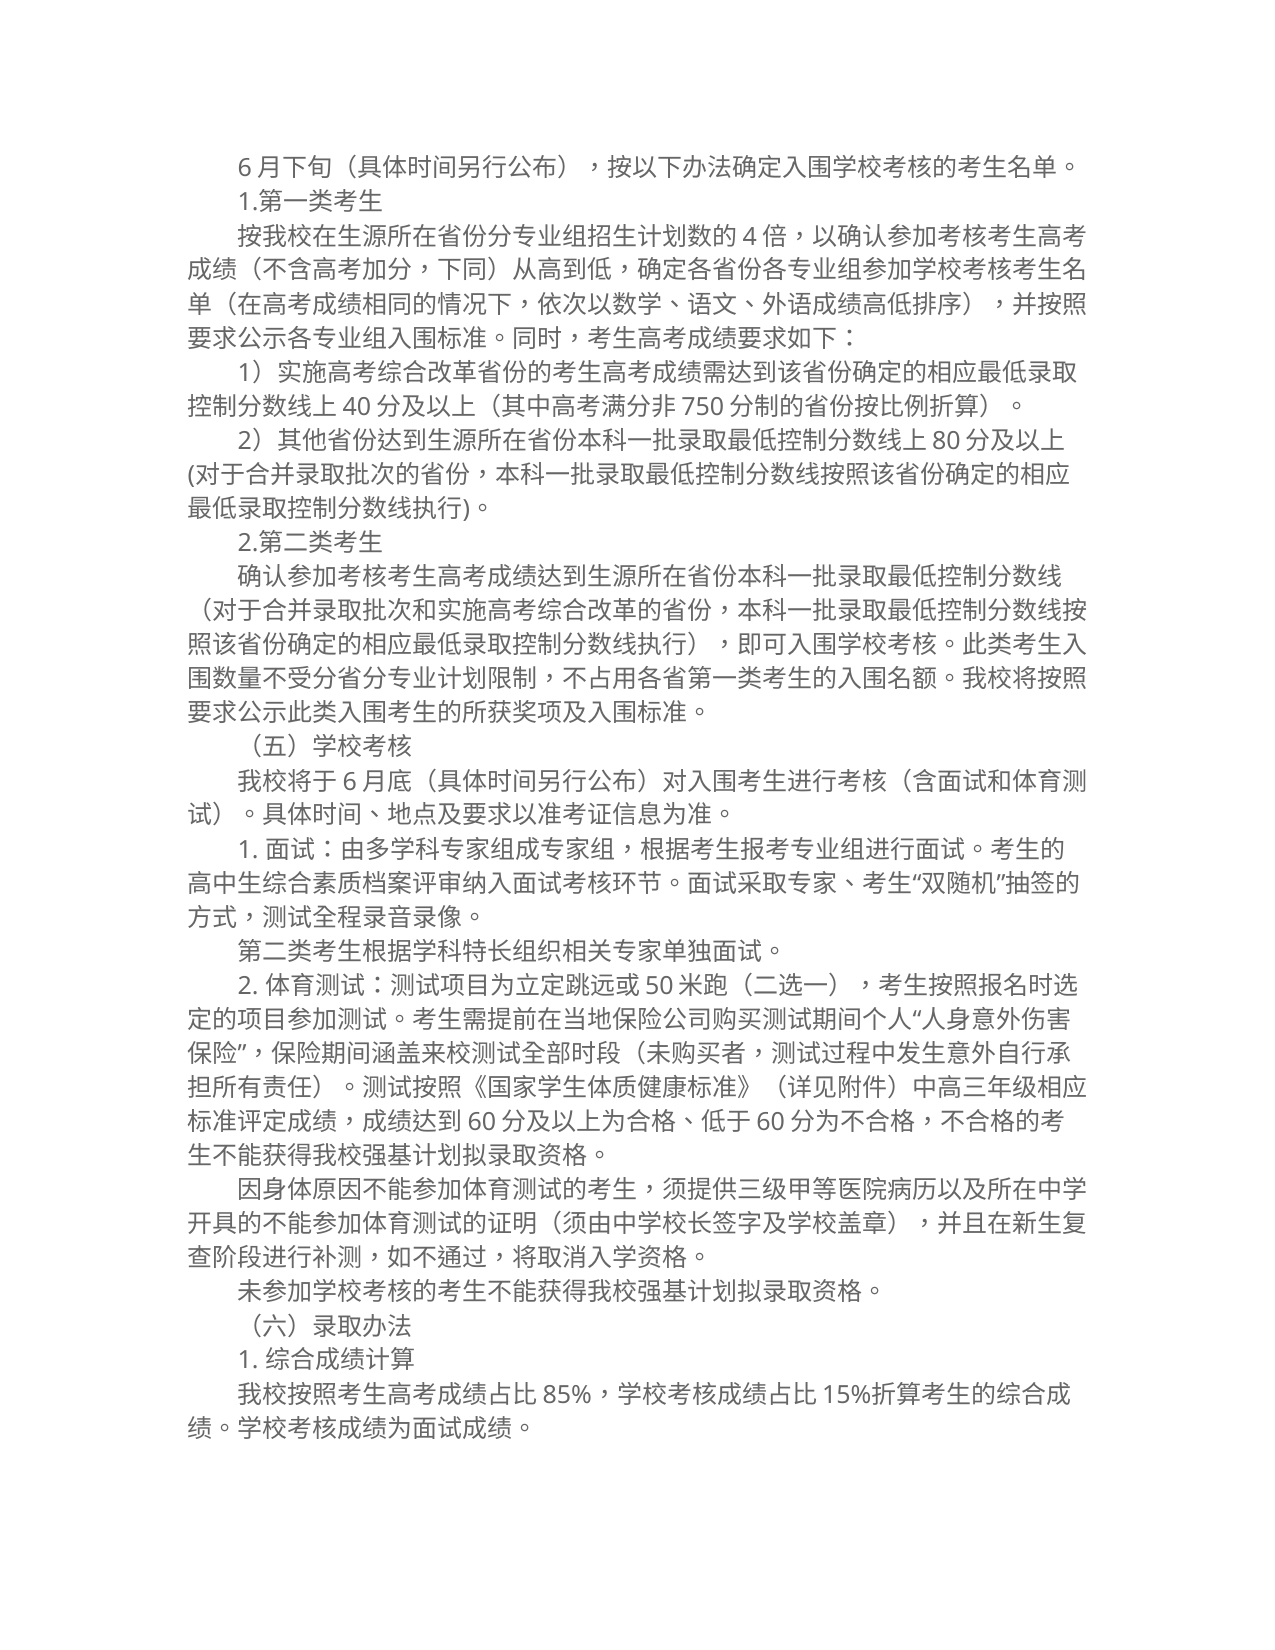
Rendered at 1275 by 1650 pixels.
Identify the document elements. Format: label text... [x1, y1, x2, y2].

text 1.第一类考生 [187, 184, 1087, 218]
text （五）学校考核 [187, 729, 1087, 763]
text 1. 综合成绩计算 [187, 1342, 1087, 1376]
text 1. 面试：由多学科专家组成专家组，根据考生报考专业组进行面试。考生的高中生综合素质档案评审纳入面试考核环节。面试采取专家、考生“双随机”抽签的方式，测试全程录音录像。 [187, 831, 1087, 933]
text 6月下旬（具体时间另行公布），按以下办法确定入围学校考核的考生名单。 [187, 150, 1087, 184]
text 2. 体育测试：测试项目为立定跳远或50米跑（二选一），考生按照报名时选定的项目参加测试。考生需提前在当地保险公司购买测试期间个人“人身意外伤害保险”，保险期间涵盖来校测试全部时段（未购买者，测试过程中发生意外自行承担所有责任）。测试按照《国家学生体质健康标准》（详见附件）中高三年级相应标准评定成绩，成绩达到60分及以上为合格、低于60分为不合格，不合格的考生不能获得我校强基计划拟录取资格。 [187, 967, 1087, 1172]
text 我校按照考生高考成绩占比85%，学校考核成绩占比15%折算考生的综合成绩。学校考核成绩为面试成绩。 [187, 1376, 1087, 1490]
text 1）实施高考综合改革省份的考生高考成绩需达到该省份确定的相应最低录取控制分数线上40分及以上（其中高考满分非750分制的省份按比例折算）。 [187, 354, 1087, 422]
text 确认参加考核考生高考成绩达到生源所在省份本科一批录取最低控制分数线（对于合并录取批次和实施高考综合改革的省份，本科一批录取最低控制分数线按照该省份确定的相应最低录取控制分数线执行），即可入围学校考核。此类考生入围数量不受分省分专业计划限制，不占用各省第一类考生的入围名额。我校将按照要求公示此类入围考生的所获奖项及入围标准。 [187, 559, 1087, 729]
text 按我校在生源所在省份分专业组招生计划数的4倍，以确认参加考核考生高考成绩（不含高考加分，下同）从高到低，确定各省份各专业组参加学校考核考生名单（在高考成绩相同的情况下，依次以数学、语文、外语成绩高低排序），并按照要求公示各专业组入围标准。同时，考生高考成绩要求如下： [187, 218, 1087, 354]
text 我校将于6月底（具体时间另行公布）对入围考生进行考核（含面试和体育测试）。具体时间、地点及要求以准考证信息为准。 [187, 763, 1087, 831]
text （六）录取办法 [187, 1308, 1087, 1342]
text 2.第二类考生 [187, 525, 1087, 559]
text 2）其他省份达到生源所在省份本科一批录取最低控制分数线上80分及以上(对于合并录取批次的省份，本科一批录取最低控制分数线按照该省份确定的相应最低录取控制分数线执行)。 [187, 422, 1087, 525]
text 因身体原因不能参加体育测试的考生，须提供三级甲等医院病历以及所在中学开具的不能参加体育测试的证明（须由中学校长签字及学校盖章），并且在新生复查阶段进行补测，如不通过，将取消入学资格。 [187, 1172, 1087, 1274]
text 第二类考生根据学科特长组织相关专家单独面试。 [187, 933, 1087, 967]
text 未参加学校考核的考生不能获得我校强基计划拟录取资格。 [187, 1274, 1087, 1308]
